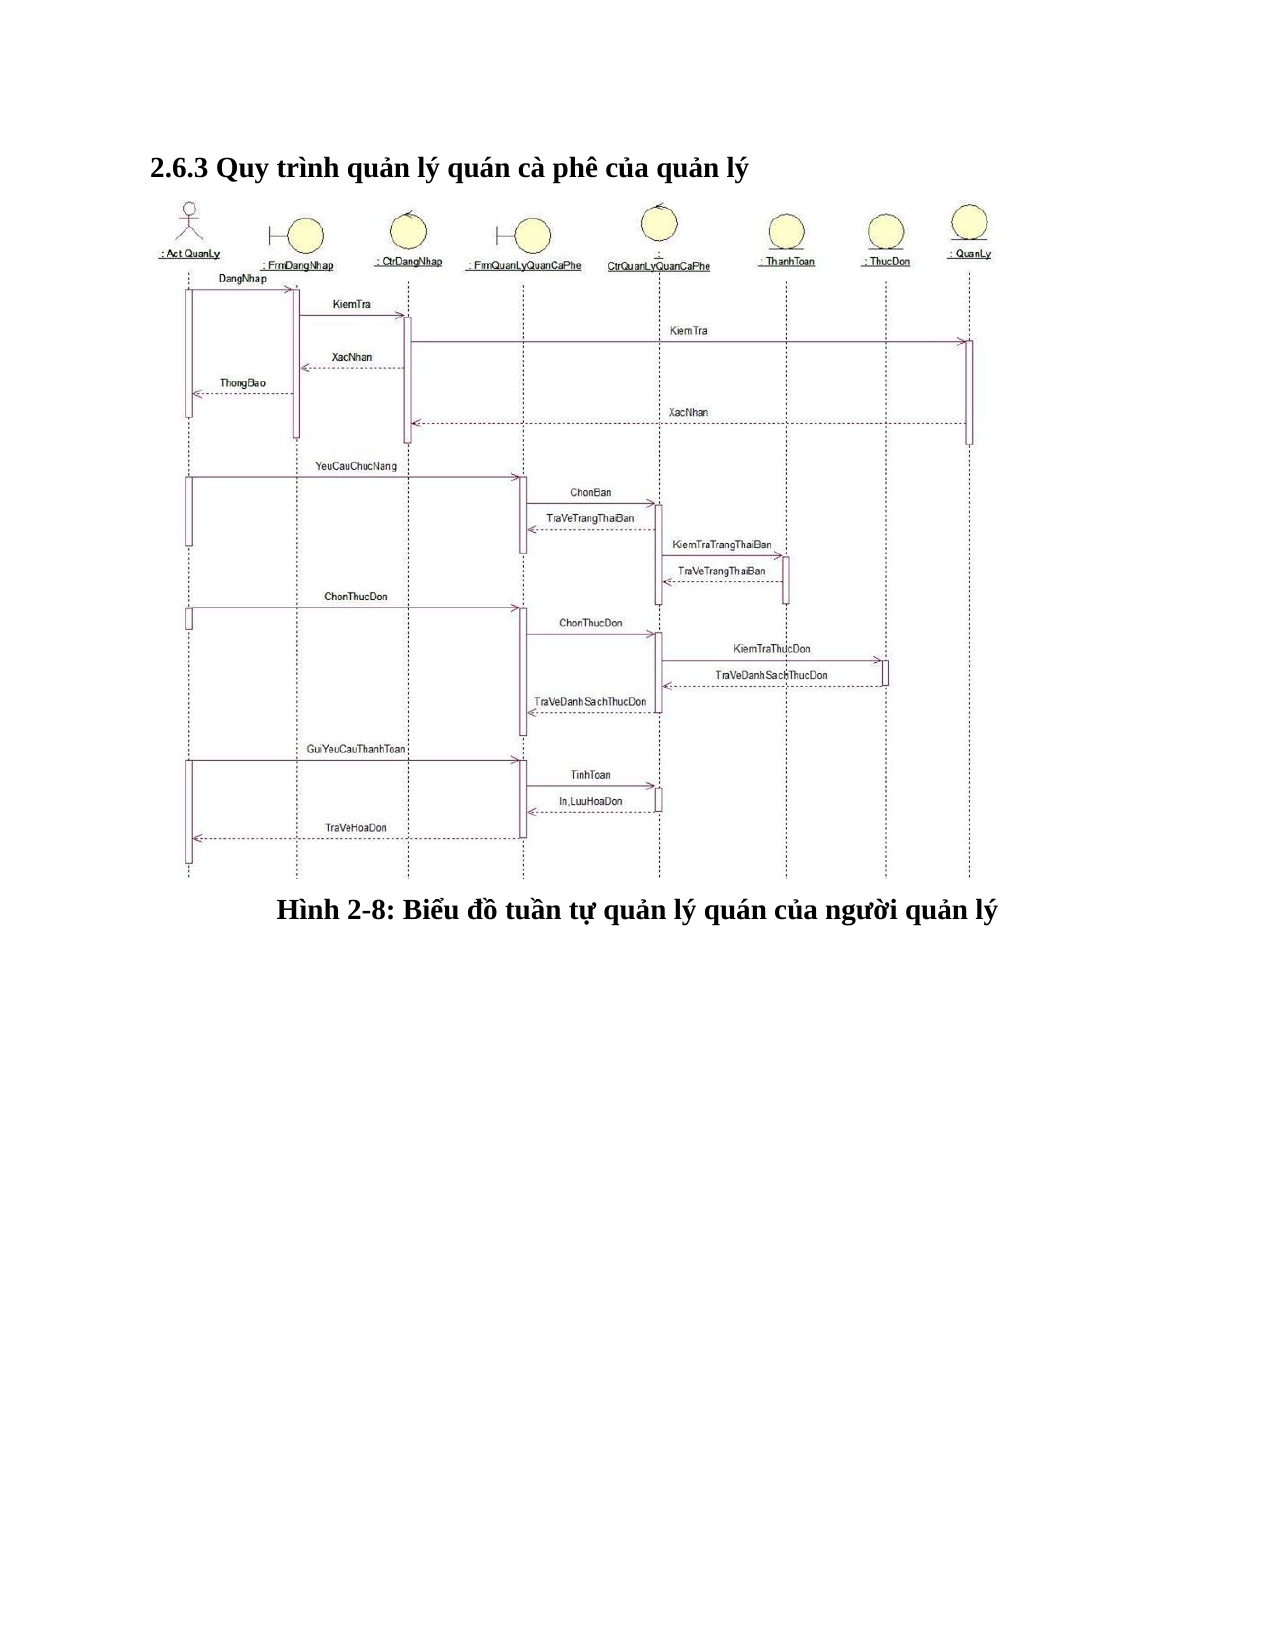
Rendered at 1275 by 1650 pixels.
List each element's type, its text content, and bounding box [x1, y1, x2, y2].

text Hình 2-8: Biểu đồ tuần tự quản lý quán của người quản lý [150, 892, 1125, 925]
picture [150, 200, 1014, 879]
subtitle 2.6.3 Quy trình quản lý quán cà phê của quản lý [150, 150, 1125, 183]
